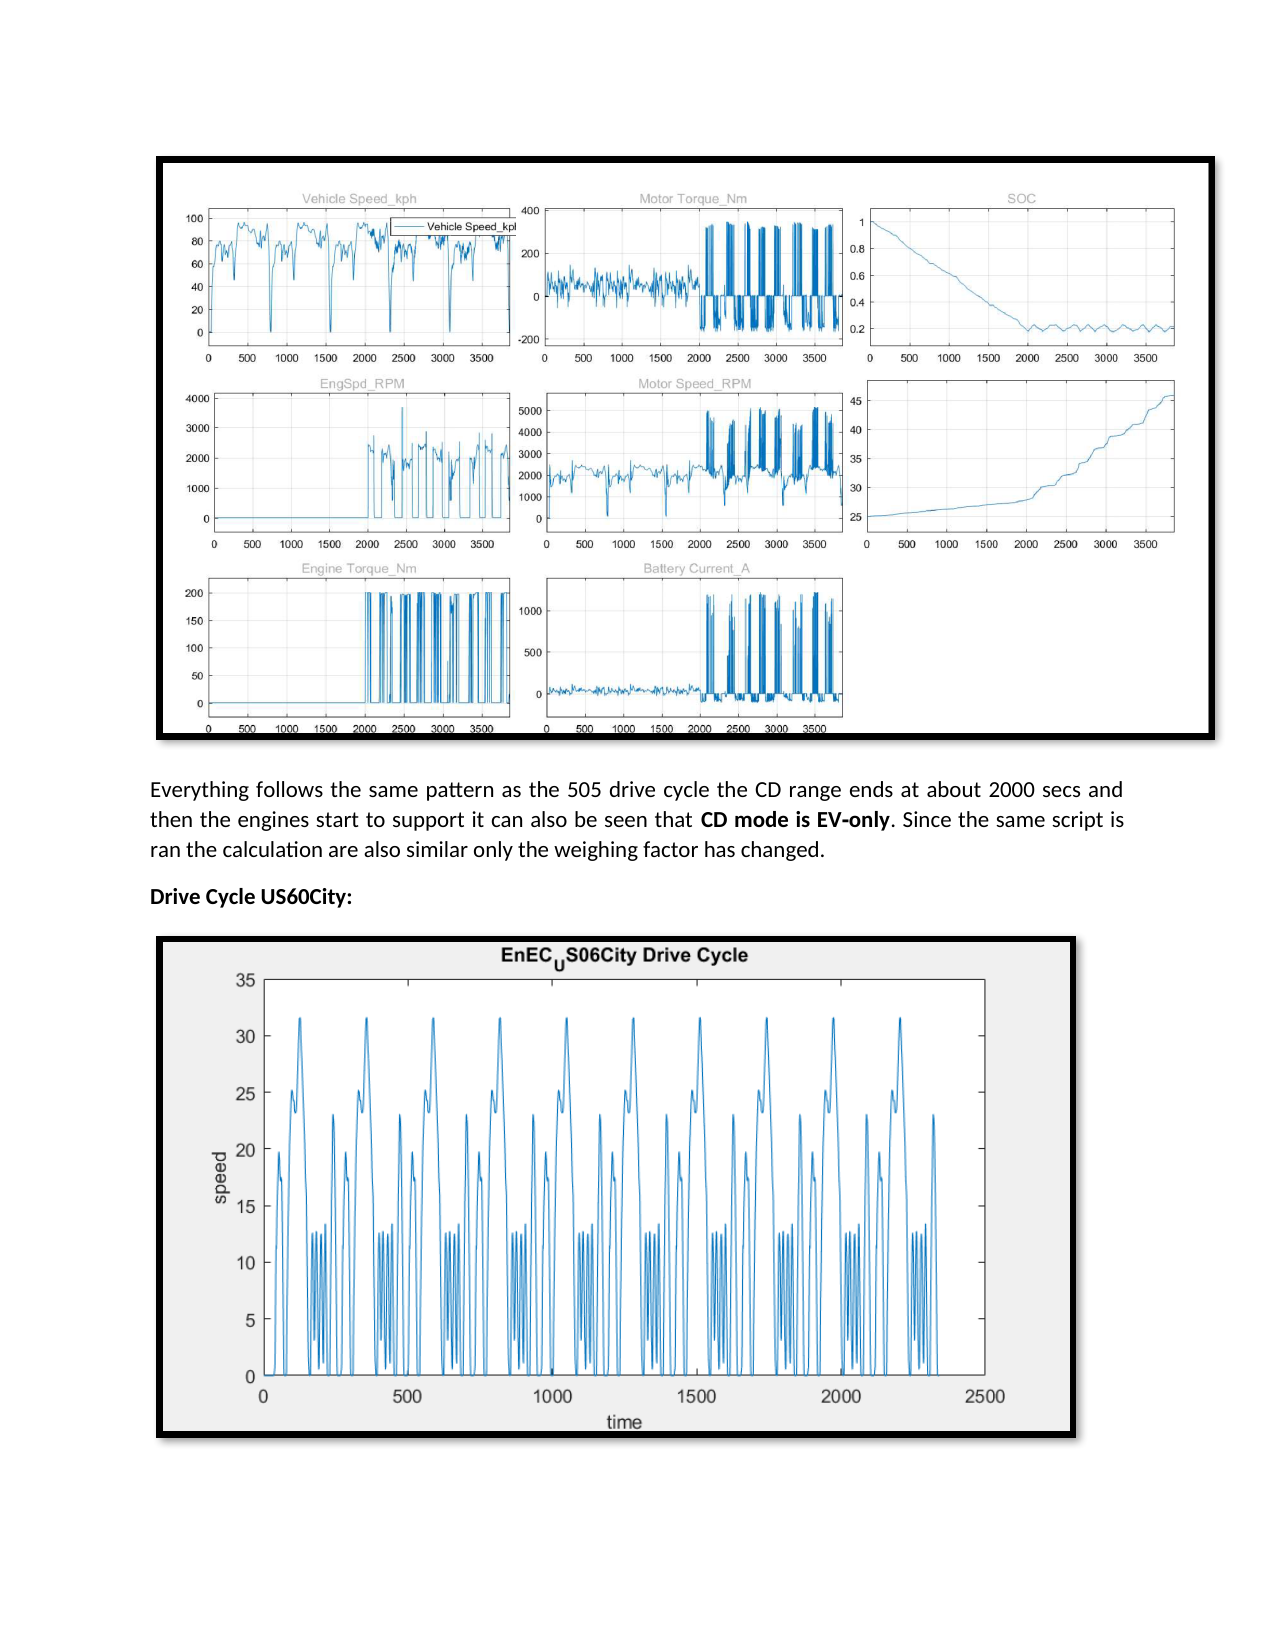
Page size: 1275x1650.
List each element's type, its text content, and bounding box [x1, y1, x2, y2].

text Everything follows the same pattern as the 505 drive cycle the CD range ends at about 2000 secs and then the engines start to support it can also be seen that CD mode is EV‐only. Since the same script is ran the calculation are also similar only the weighing factor has changed. [150, 775, 1125, 864]
picture [163, 942, 1070, 1431]
text Drive Cycle US60City: [150, 882, 1125, 911]
picture [163, 163, 1209, 733]
